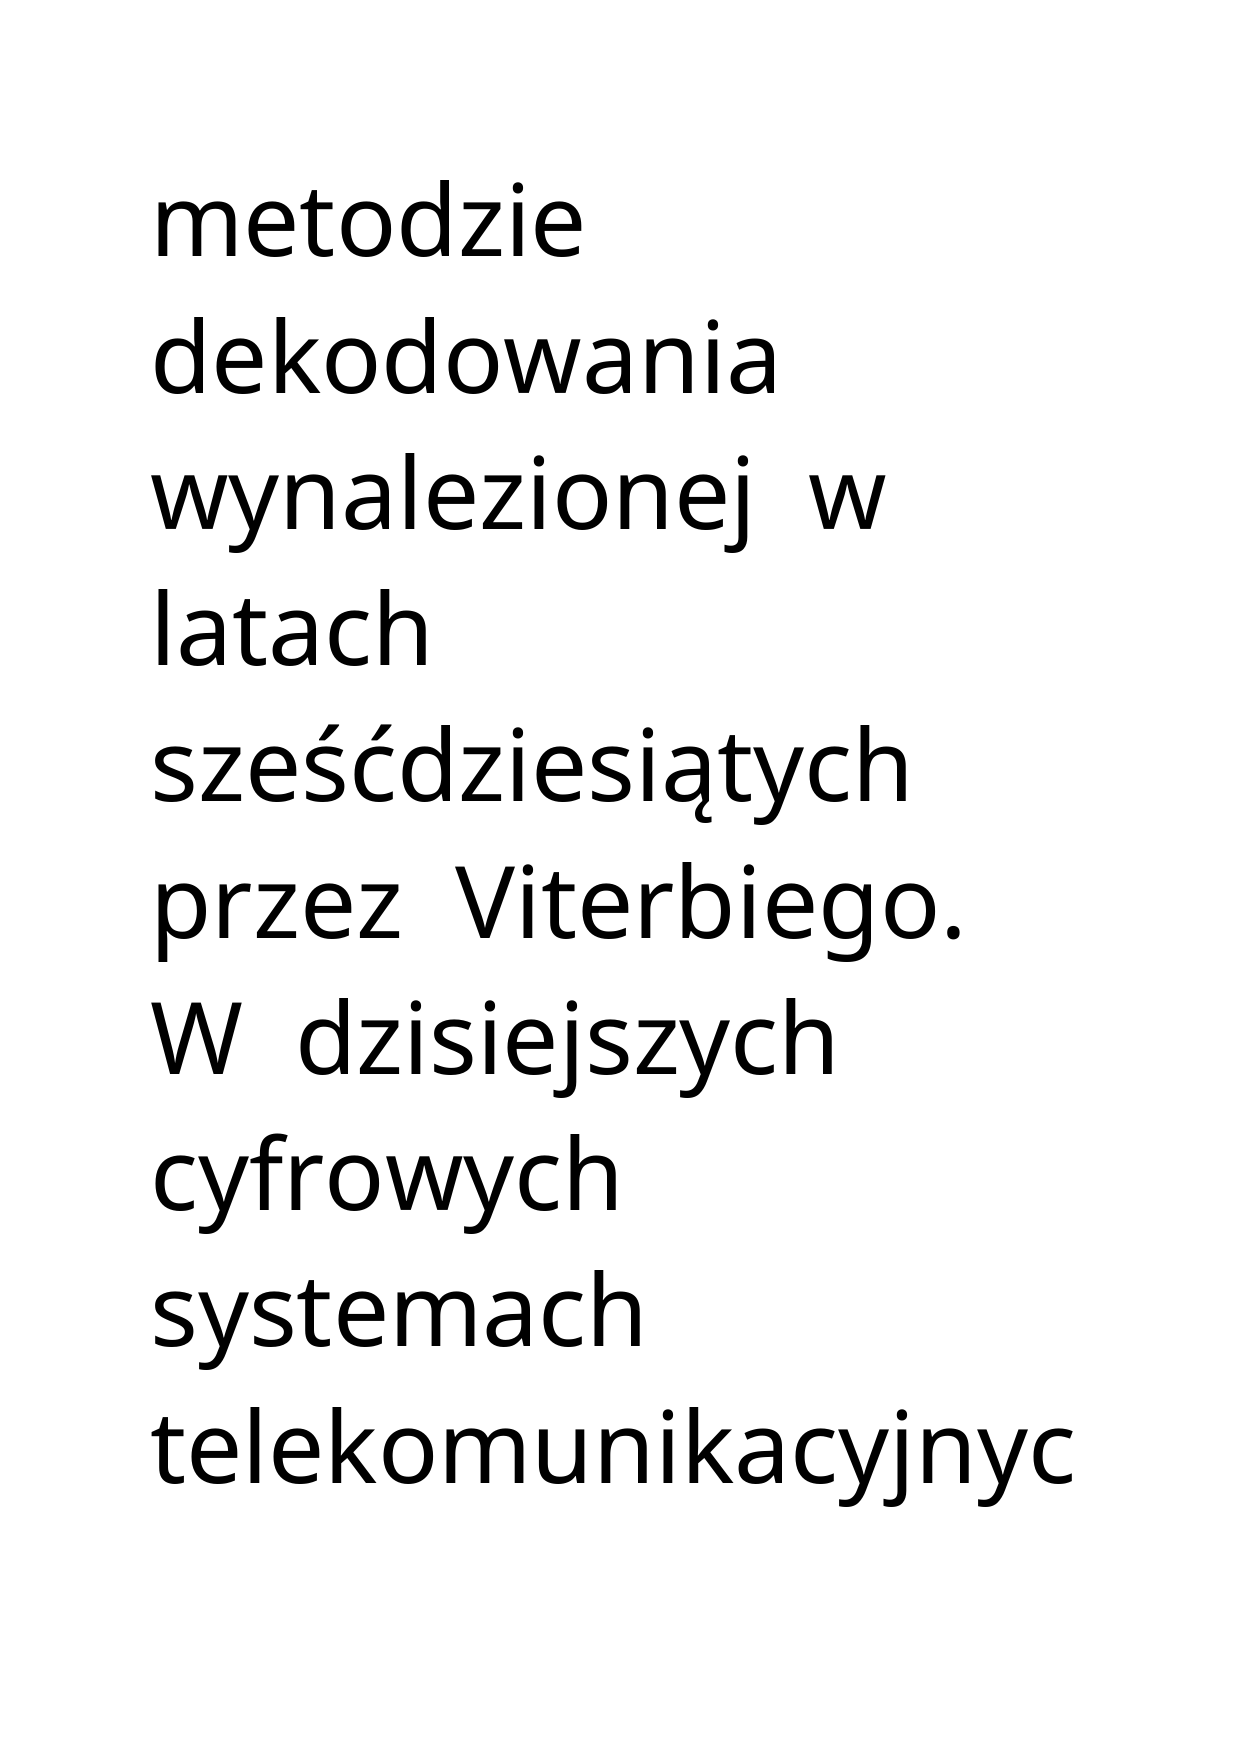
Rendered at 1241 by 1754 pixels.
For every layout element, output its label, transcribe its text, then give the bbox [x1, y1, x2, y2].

text wynalezionej w latach sześćdziesiątych przez Viterbiego. W dzisiejszych [150, 422, 1090, 1104]
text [150, 1104, 1090, 1512]
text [150, 150, 1090, 422]
